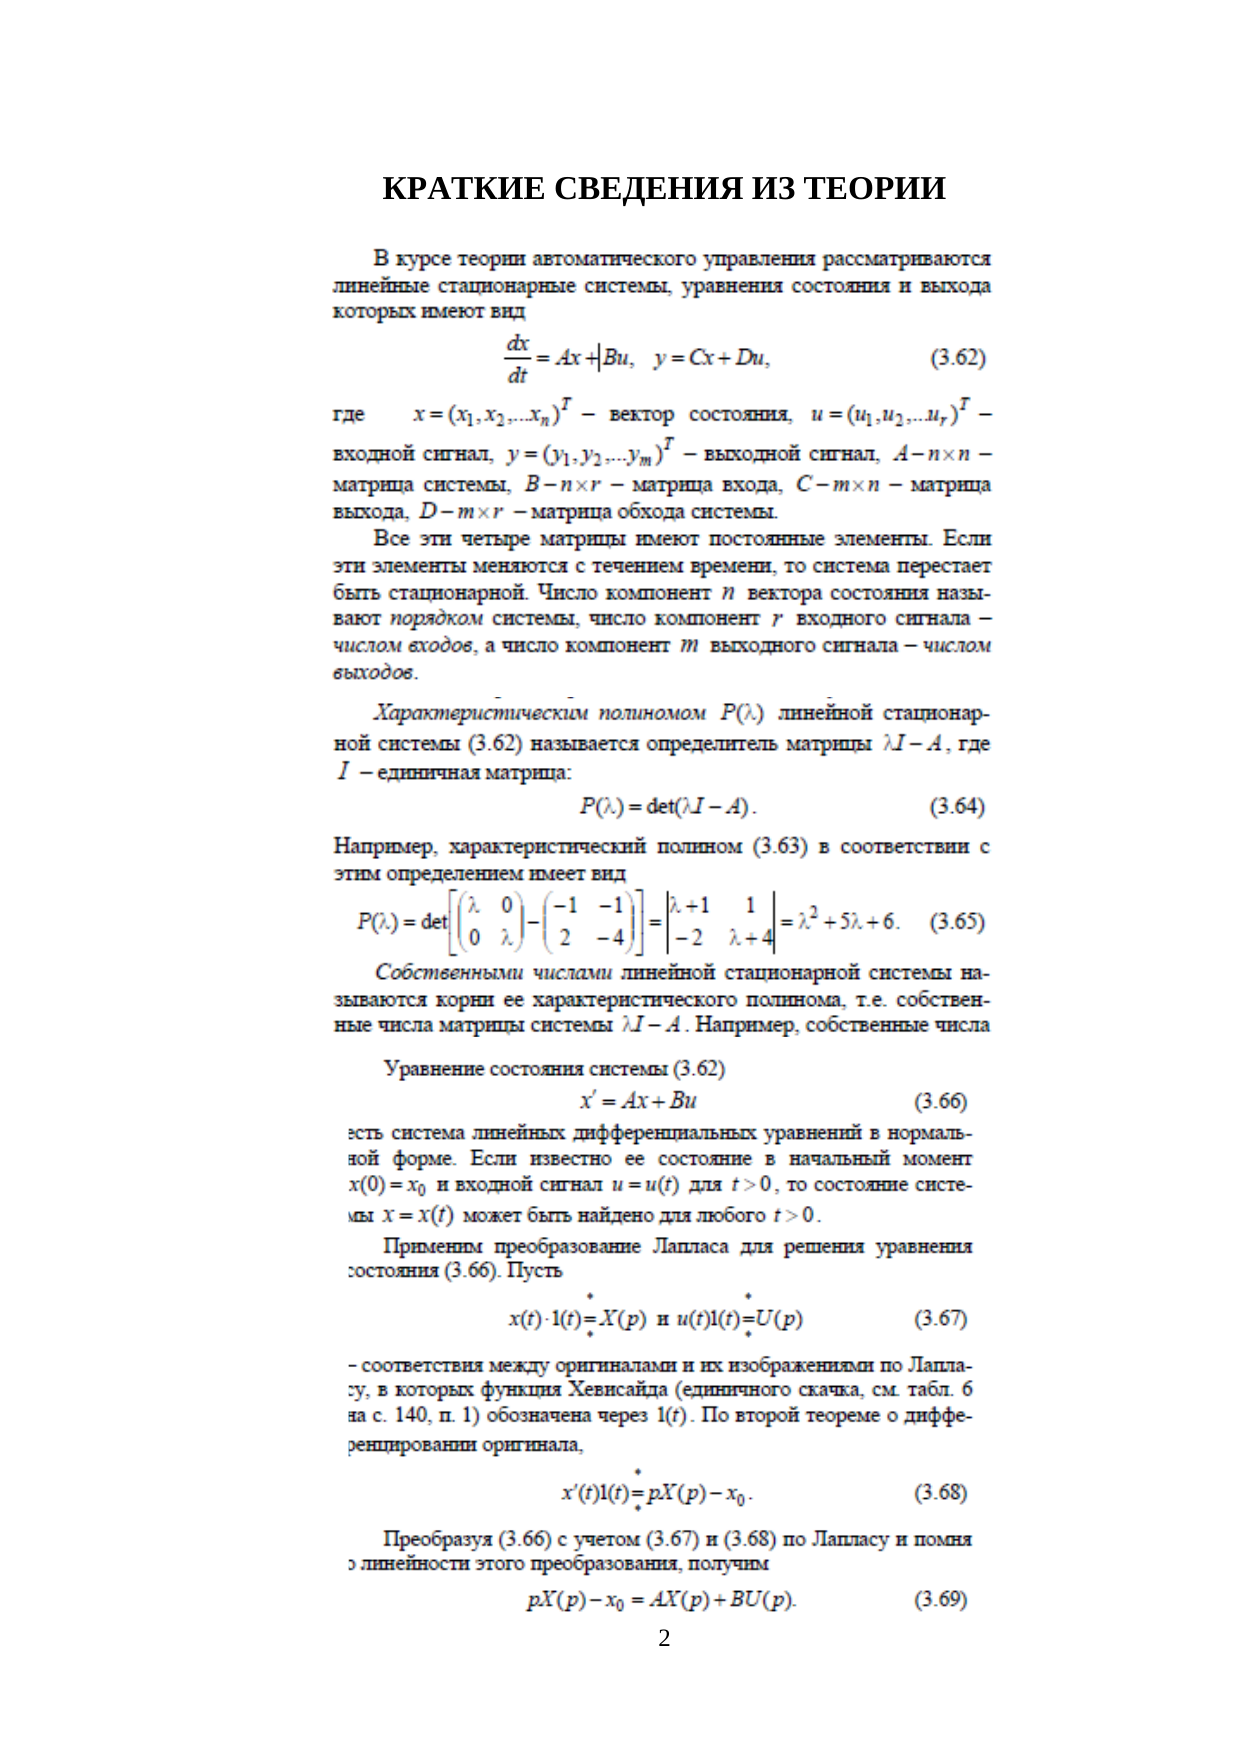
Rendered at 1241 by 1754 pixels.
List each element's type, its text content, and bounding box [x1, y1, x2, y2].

subtitle КРАТКИЕ СВЕДЕНИЯ ИЗ ТЕОРИИ [177, 168, 1152, 206]
picture [331, 231, 998, 684]
picture [348, 1050, 981, 1622]
picture [332, 697, 997, 1037]
